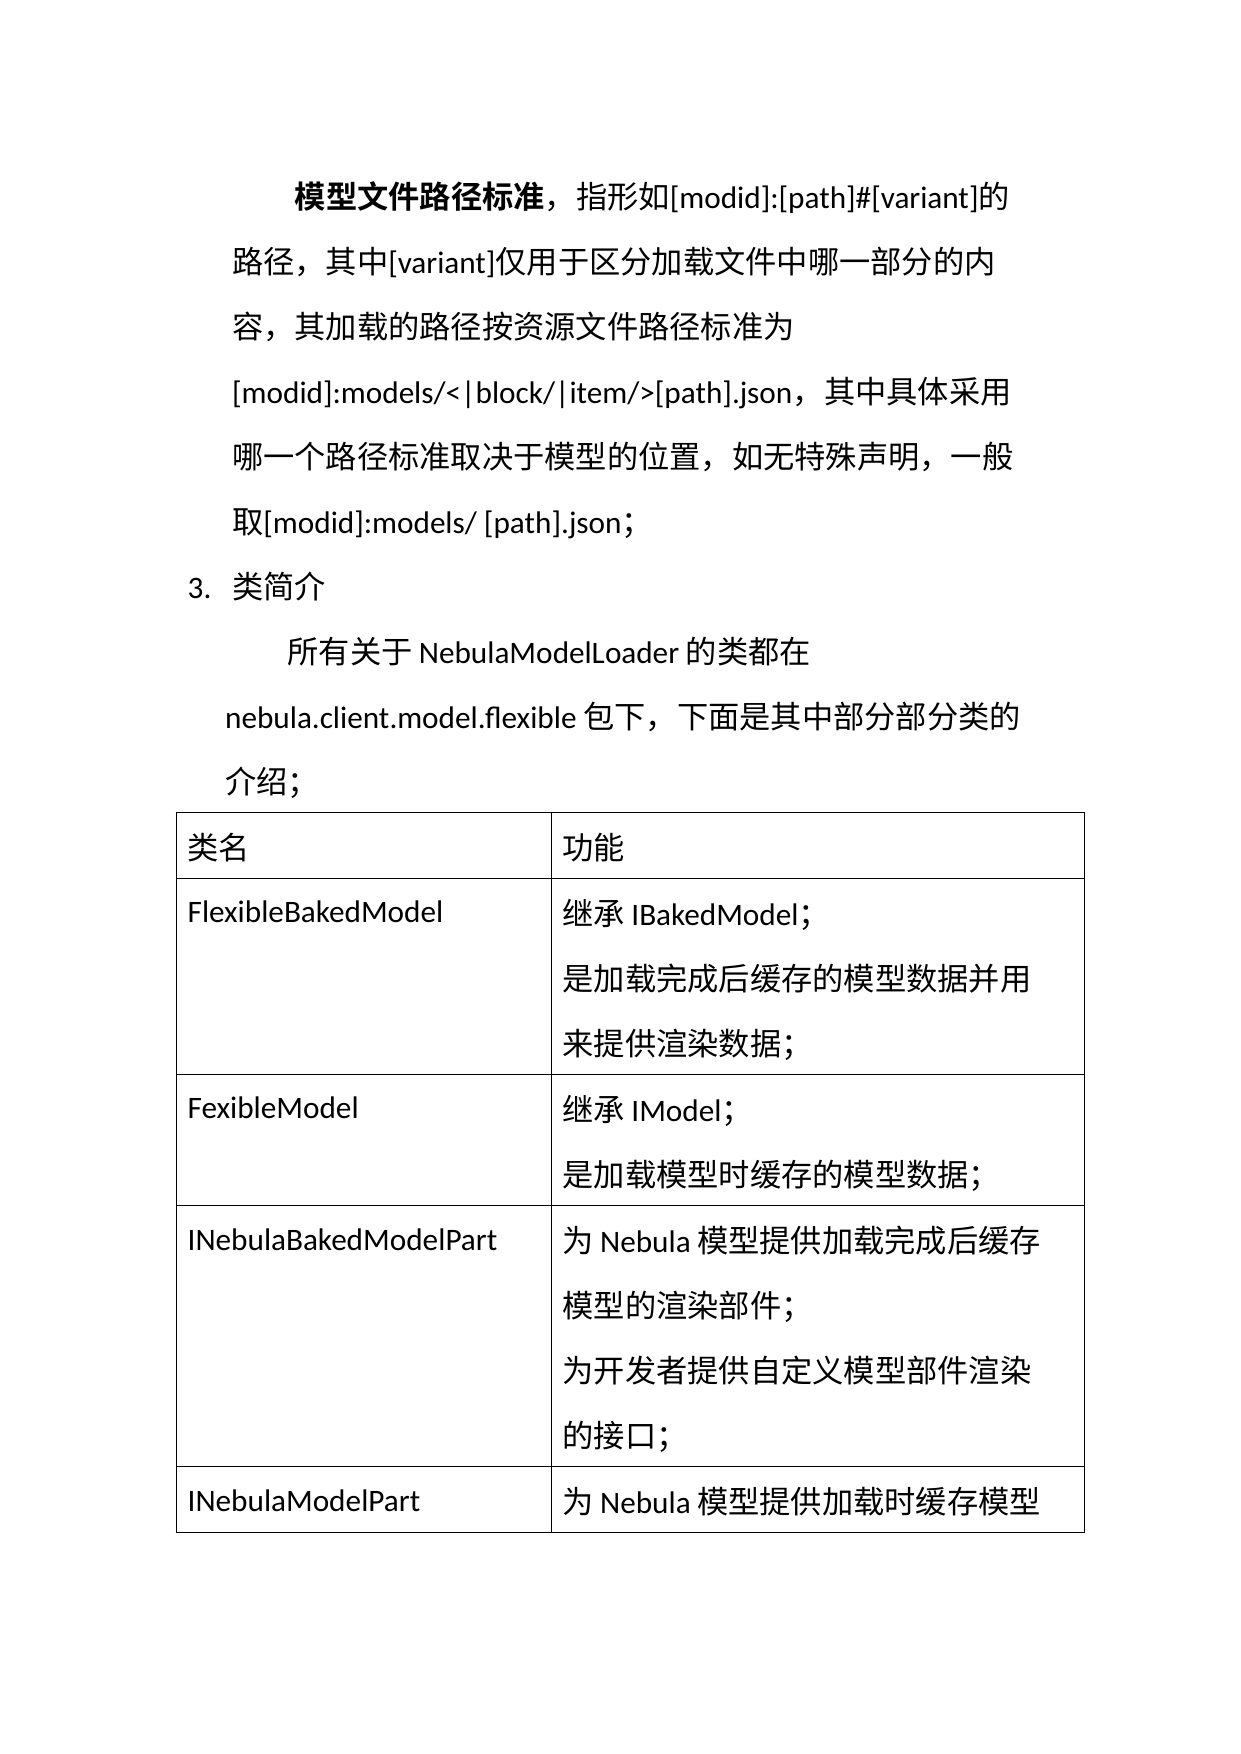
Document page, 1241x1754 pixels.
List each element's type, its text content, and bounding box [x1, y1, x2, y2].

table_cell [552, 1467, 1084, 1532]
table_cell 继承IBakedModel； 是加载完成后缓存的模型数据并用来提供渲染数据； [552, 879, 1084, 1074]
table_header 功能 [552, 813, 1084, 878]
list 模型文件路径标准，指形如[modid]:[path]#[variant]的路径，其中[variant]仅用于区分加载文件中哪一部分的内容，其加载的路径按资源文件路径标准为[modid]:models/<|block/|item/>[path].json，其中具体采用哪一个路径标准取决于模型的位置，如无特殊声明，一般取[modid]:models/ [path].json； [232, 162, 1021, 552]
table_cell INebulaBakedModelPart [177, 1206, 551, 1466]
table_cell INebulaModelPart [177, 1467, 551, 1532]
table_cell 为Nebula模型提供加载完成后缓存模型的渲染部件； 为开发者提供自定义模型部件渲染的接口； [552, 1206, 1084, 1466]
table_cell FlexibleBakedModel [177, 879, 551, 1074]
table_cell FexibleModel [177, 1075, 551, 1205]
list 所有关于NebulaModelLoader的类都在nebula.client.model.flexible包下，下面是其中部分部分类的介绍； [225, 617, 1021, 812]
table_cell 继承IModel； 是加载模型时缓存的模型数据； [552, 1075, 1084, 1205]
table_header 类名 [177, 813, 551, 878]
list 类简介 [187, 552, 1021, 617]
